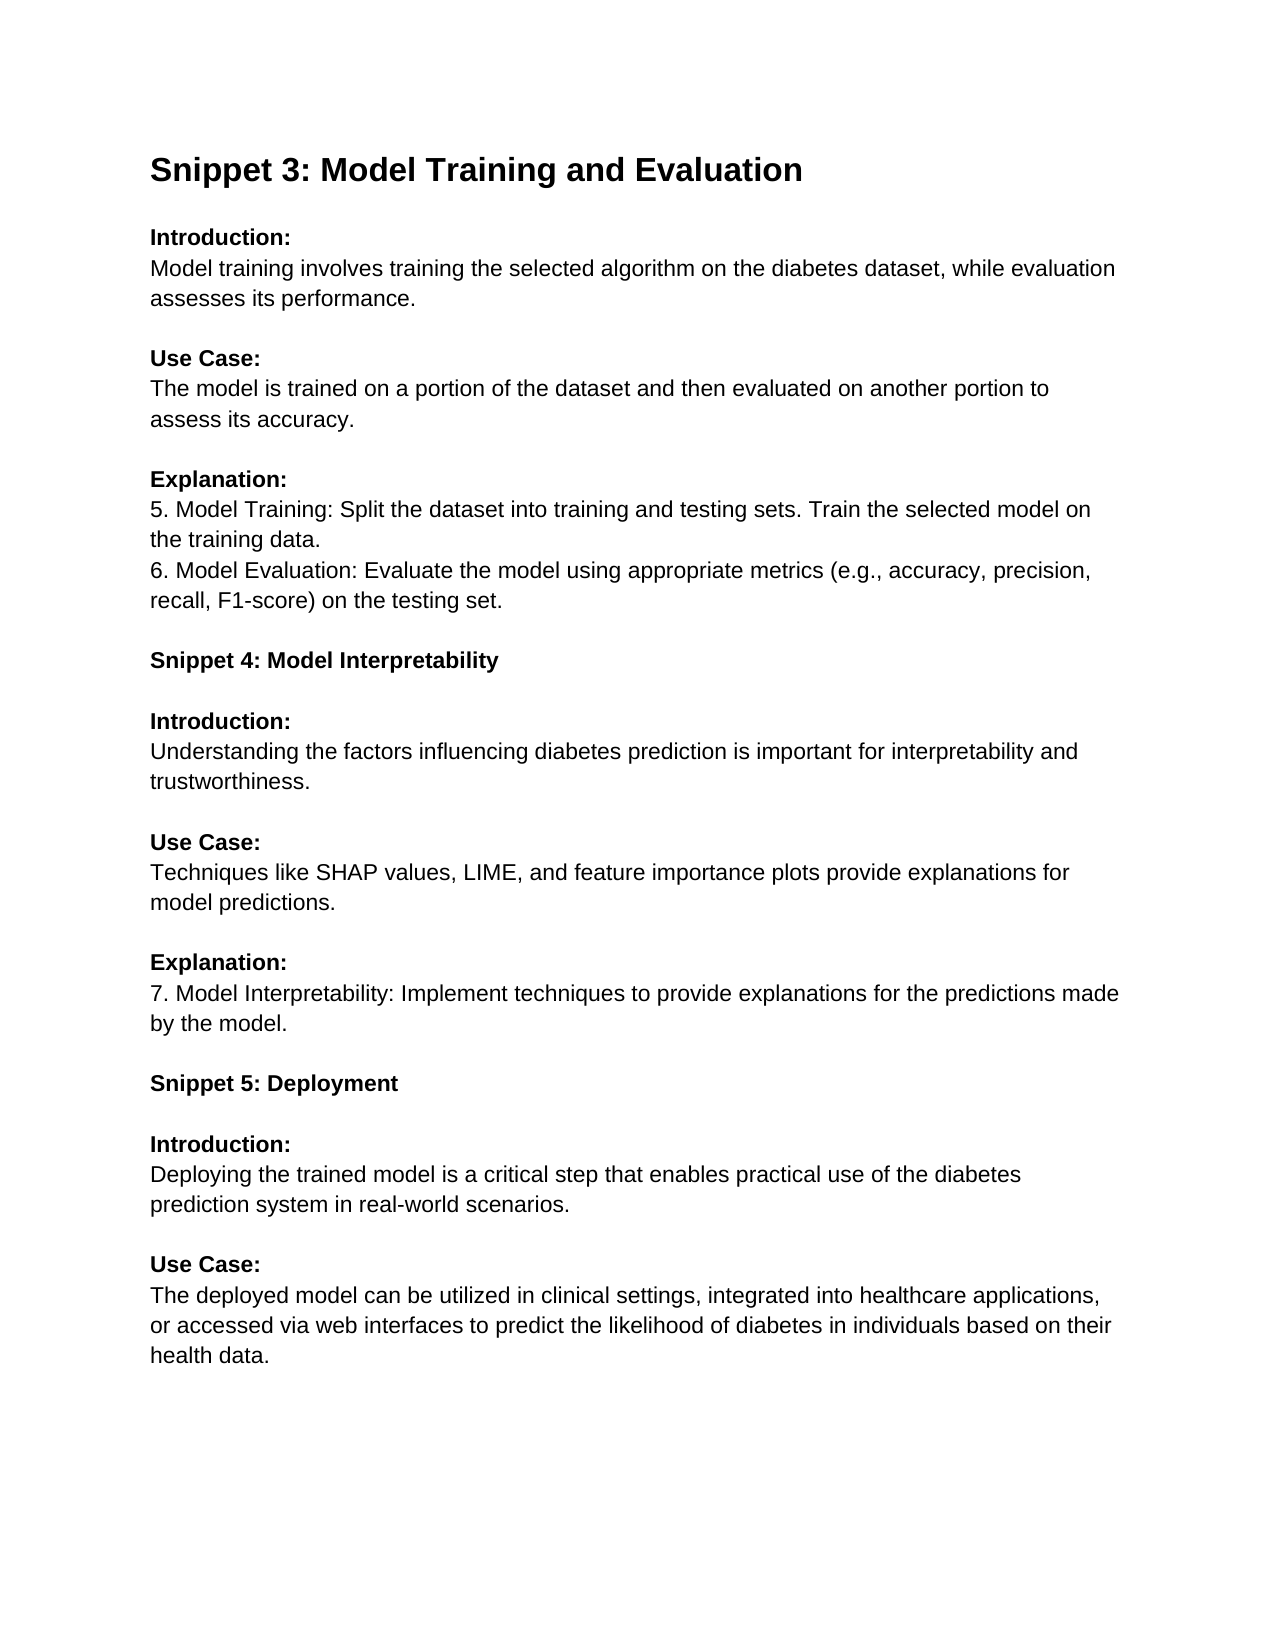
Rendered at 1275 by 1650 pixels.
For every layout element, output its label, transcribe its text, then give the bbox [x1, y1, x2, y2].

text Snippet 3: Model Training and Evaluation [150, 150, 1125, 188]
text Use Case: [150, 1251, 1125, 1278]
text 6. Model Evaluation: Evaluate the model using appropriate metrics (e.g., accuracy, precision, recall, F1-score) on the testing set. [150, 557, 1125, 613]
text Model training involves training the selected algorithm on the diabetes dataset, while evaluation assesses its performance. [150, 254, 1125, 311]
text Deploying the trained model is a critical step that enables practical use of the diabetes prediction system in real-world scenarios. [150, 1161, 1125, 1217]
text Introduction: [150, 224, 1125, 251]
text The model is trained on a portion of the dataset and then evaluated on another portion to assess its accuracy. [150, 375, 1125, 432]
text Snippet 4: Model Interpretability [150, 647, 1125, 674]
text Explanation: [150, 466, 1125, 492]
text 7. Model Interpretability: Implement techniques to provide explanations for the predictions made by the model. [150, 979, 1125, 1036]
text Use Case: [150, 345, 1125, 372]
text Understanding the factors influencing diabetes prediction is important for interpretability and trustworthiness. [150, 738, 1125, 794]
text 5. Model Training: Split the dataset into training and testing sets. Train the selected model on the training data. [150, 496, 1125, 553]
text Introduction: [150, 1131, 1125, 1157]
text Techniques like SHAP values, LIME, and feature importance plots provide explanations for model predictions. [150, 859, 1125, 915]
text The deployed model can be utilized in clinical settings, integrated into healthcare applications, or accessed via web interfaces to predict the likelihood of diabetes in individuals based on their health data. [150, 1282, 1125, 1368]
text Explanation: [150, 949, 1125, 976]
text Use Case: [150, 828, 1125, 855]
text Introduction: [150, 708, 1125, 734]
text Snippet 5: Deployment [150, 1070, 1125, 1097]
